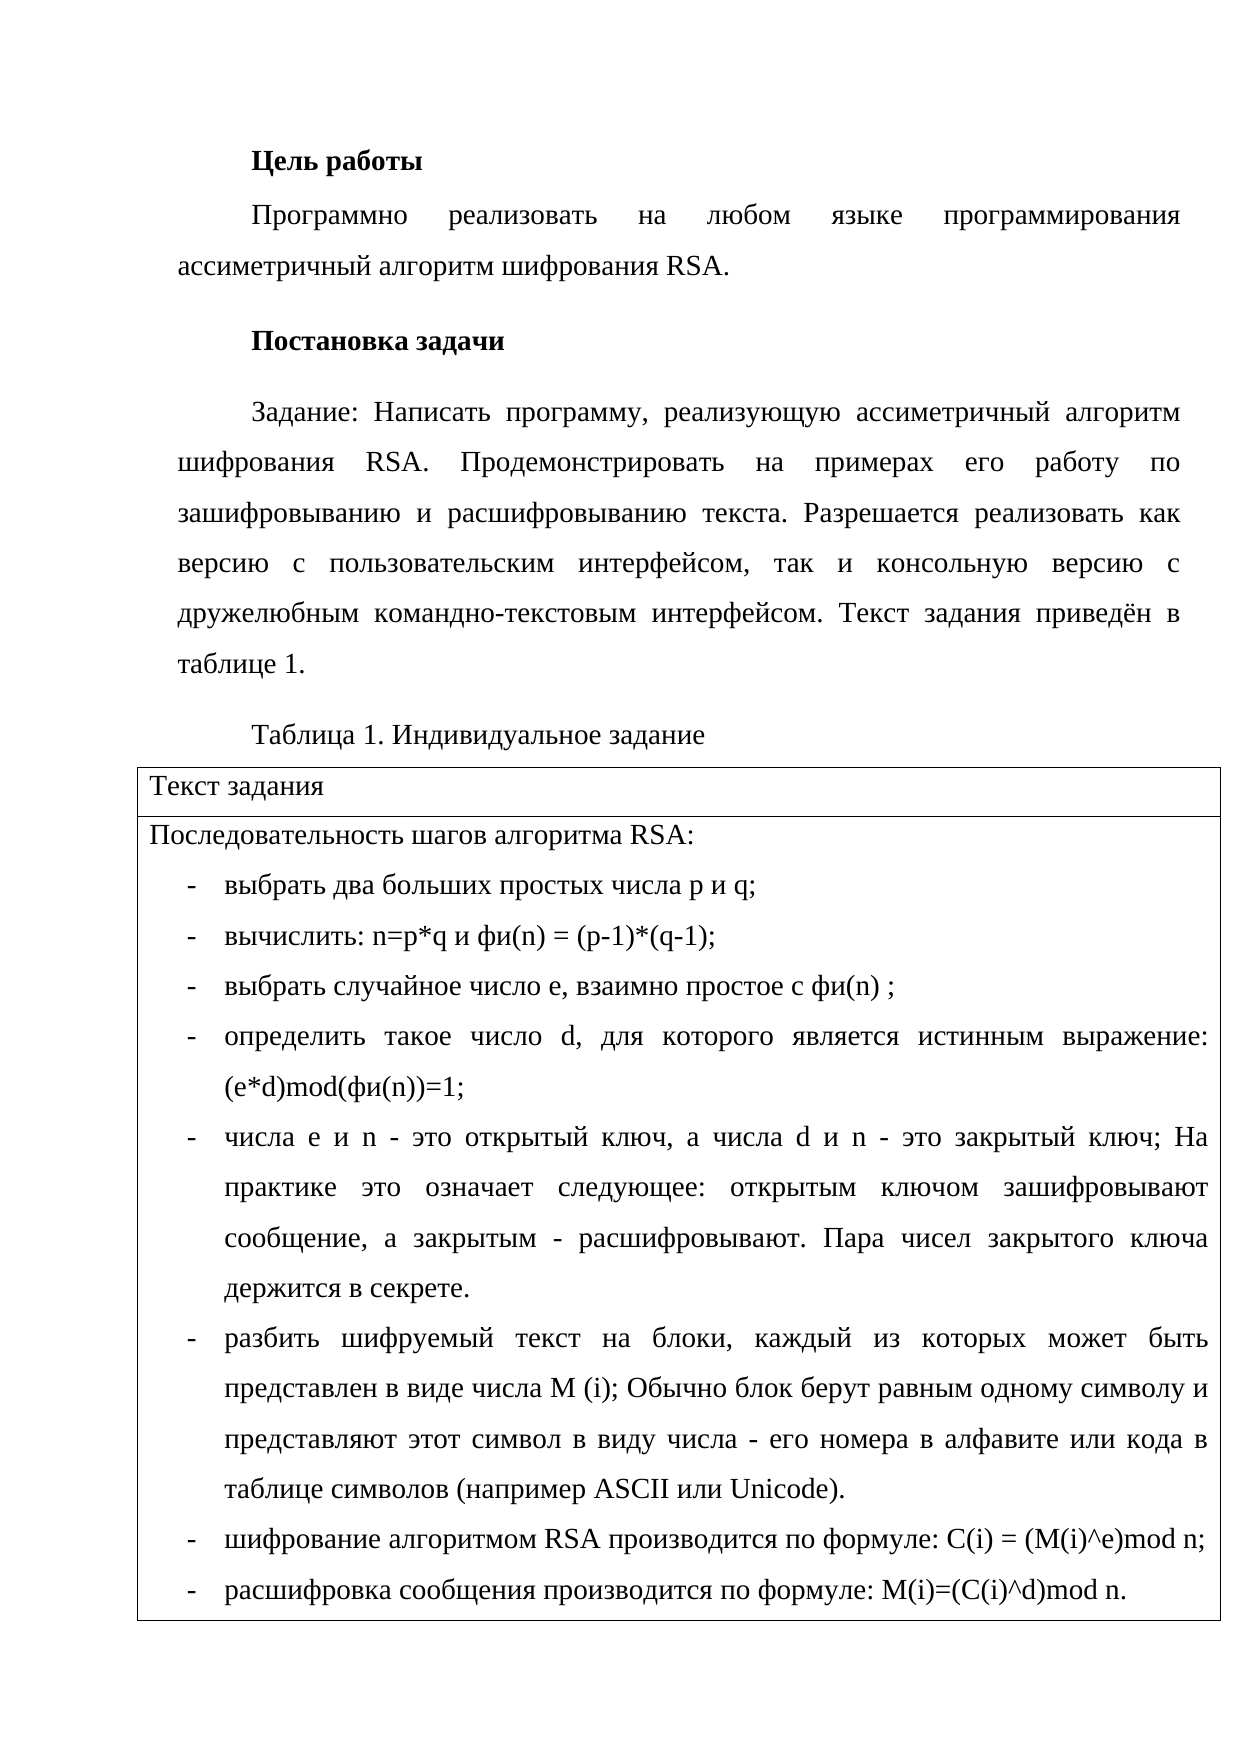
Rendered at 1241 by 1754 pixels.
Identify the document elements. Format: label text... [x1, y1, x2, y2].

text Задание: Написать программу, реализующую ассиметричный алгоритм шифрования RSA. Продемонстрировать на примерах его работу по зашифровыванию и расшифровыванию текста. Разрешается реализовать как версию с пользовательским интерфейсом, так и консольную версию с дружелюбным командно-текстовым интерфейсом. Текст задания приведён в таблице 1. [177, 394, 1181, 679]
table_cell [138, 817, 1220, 1620]
subtitle Постановка задачи [177, 323, 1181, 357]
text Программно реализовать на любом языке программирования ассиметричный алгоритм шифрования RSA. [177, 197, 1181, 281]
text Таблица 1. Индивидуальное задание [177, 717, 1181, 751]
subtitle Цель работы [177, 143, 1181, 177]
table_header Текст задания [138, 768, 1220, 816]
